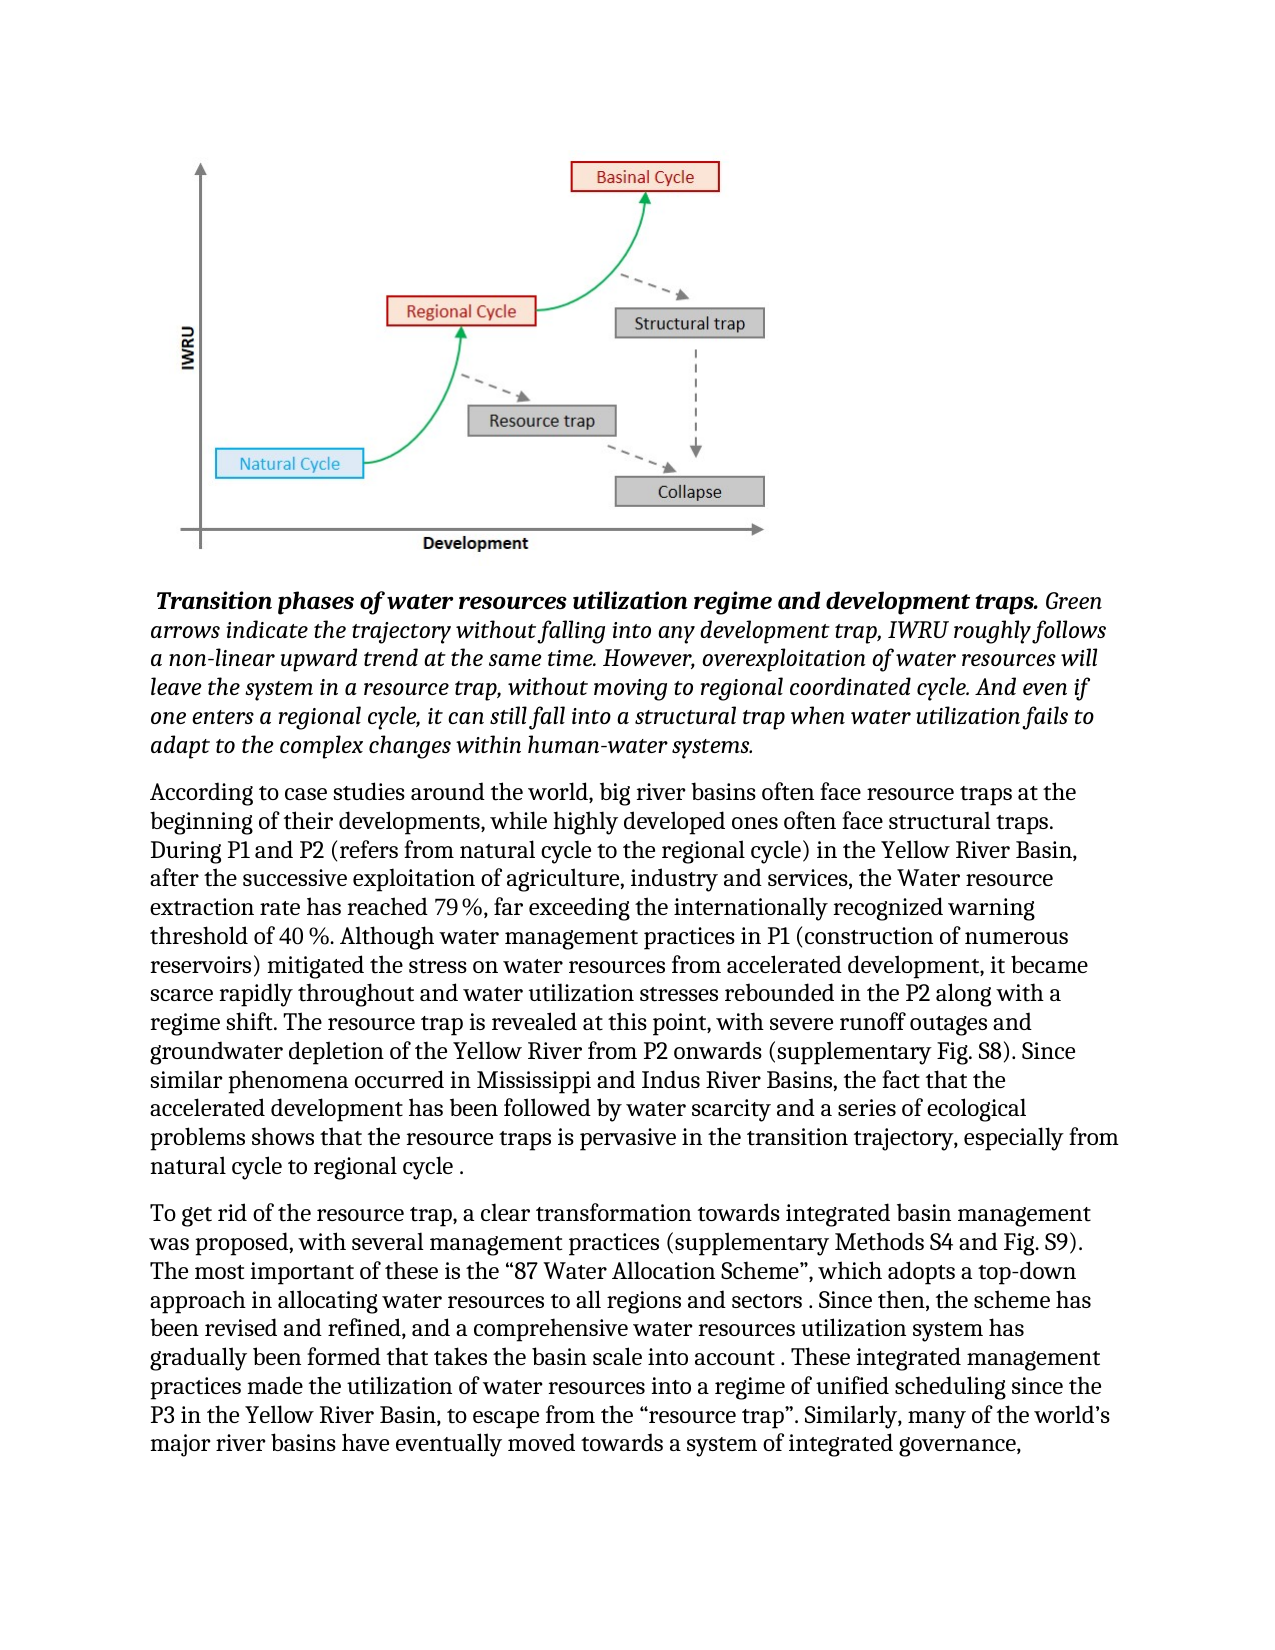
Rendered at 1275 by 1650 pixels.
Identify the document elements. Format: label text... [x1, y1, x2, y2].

text Transition phases of water resources utilization regime and development traps. Green arrows indicate the trajectory without falling into any development trap, IWRU roughly follows a non-linear upward trend at the same time. However, overexploitation of water resources will leave the system in a resource trap, without moving to regional coordinated cycle. And even if one enters a regional cycle, it can still fall into a structural trap when water utilization fails to adapt to the complex changes within human-water systems. [150, 587, 1125, 759]
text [150, 1199, 1125, 1458]
picture [168, 150, 777, 566]
text According to case studies around the world, big river basins often face resource traps at the beginning of their developments, while highly developed ones often face structural traps. During P1 and P2 (refers from natural cycle to the regional cycle) in the Yellow River Basin, after the successive exploitation of agriculture, industry and services, the Water resource extraction rate has reached , far exceeding the internationally recognized warning threshold of . Although water management practices in P1 (construction of numerous reservoirs) mitigated the stress on water resources from accelerated development, it became scarce rapidly throughout and water utilization stresses rebounded in the P2 along with a regime shift. The resource trap is revealed at this point, with severe runoff outages and groundwater depletion of the Yellow River from P2 onwards (supplementary Fig. S8). Since similar phenomena occurred in Mississippi and Indus River Basins, the fact that the accelerated development has been followed by water scarcity and a series of ecological problems shows that the resource traps is pervasive in the transition trajectory, especially from natural cycle to regional cycle . [150, 778, 1125, 1181]
